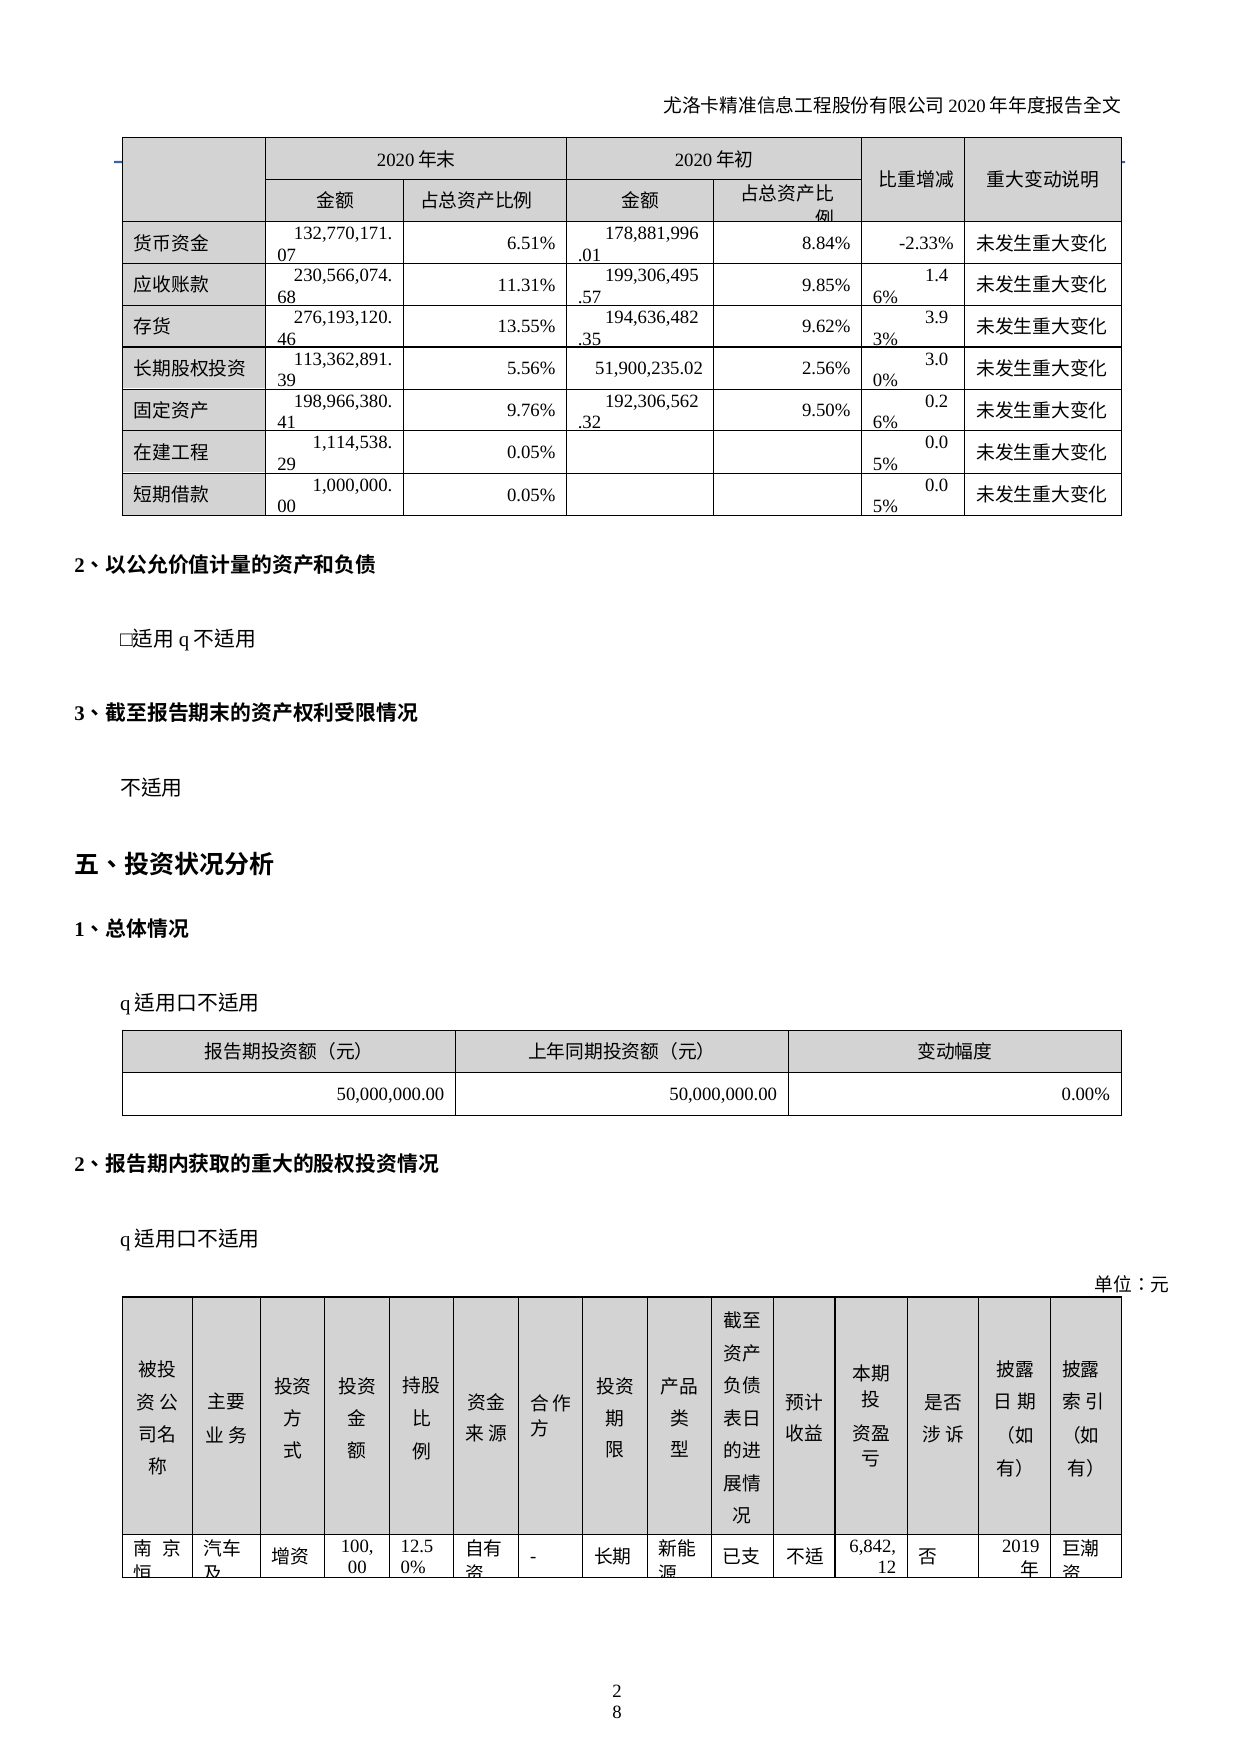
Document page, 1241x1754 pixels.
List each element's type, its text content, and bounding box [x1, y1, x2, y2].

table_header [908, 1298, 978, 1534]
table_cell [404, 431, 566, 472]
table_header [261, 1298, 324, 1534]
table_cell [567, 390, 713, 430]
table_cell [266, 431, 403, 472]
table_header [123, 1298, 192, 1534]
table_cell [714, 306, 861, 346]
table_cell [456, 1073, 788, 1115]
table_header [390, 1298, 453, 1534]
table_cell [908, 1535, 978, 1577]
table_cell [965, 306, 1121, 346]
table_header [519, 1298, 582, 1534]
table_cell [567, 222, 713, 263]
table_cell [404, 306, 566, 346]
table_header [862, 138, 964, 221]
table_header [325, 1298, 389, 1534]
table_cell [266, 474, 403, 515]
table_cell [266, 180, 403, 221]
text 2、以公允价值计量的资产和负债 [74, 550, 1169, 578]
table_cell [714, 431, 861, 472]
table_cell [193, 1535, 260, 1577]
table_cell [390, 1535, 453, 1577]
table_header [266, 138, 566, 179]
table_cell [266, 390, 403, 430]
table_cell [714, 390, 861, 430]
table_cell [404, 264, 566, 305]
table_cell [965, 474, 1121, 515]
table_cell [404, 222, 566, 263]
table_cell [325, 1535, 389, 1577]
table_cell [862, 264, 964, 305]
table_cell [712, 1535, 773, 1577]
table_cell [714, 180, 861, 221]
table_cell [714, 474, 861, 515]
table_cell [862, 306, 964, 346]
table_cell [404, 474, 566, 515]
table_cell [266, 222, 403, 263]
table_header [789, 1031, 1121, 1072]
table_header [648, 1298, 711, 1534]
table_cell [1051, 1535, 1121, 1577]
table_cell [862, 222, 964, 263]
text q适用口不适用 [74, 988, 1169, 1017]
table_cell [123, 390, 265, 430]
text q适用口不适用 [74, 1224, 1169, 1252]
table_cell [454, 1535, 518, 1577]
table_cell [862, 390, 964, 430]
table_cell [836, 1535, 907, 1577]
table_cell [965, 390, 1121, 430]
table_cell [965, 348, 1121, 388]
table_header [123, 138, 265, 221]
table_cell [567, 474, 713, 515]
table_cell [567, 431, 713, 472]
text 单位：元 [74, 1271, 1169, 1296]
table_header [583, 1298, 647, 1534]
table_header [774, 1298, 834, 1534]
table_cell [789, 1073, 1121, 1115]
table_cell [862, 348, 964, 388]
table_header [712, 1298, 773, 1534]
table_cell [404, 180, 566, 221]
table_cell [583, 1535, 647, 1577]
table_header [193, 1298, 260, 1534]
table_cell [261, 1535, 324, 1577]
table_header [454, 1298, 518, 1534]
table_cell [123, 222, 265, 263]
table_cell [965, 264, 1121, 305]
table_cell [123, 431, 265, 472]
text 3、截至报告期末的资产权利受限情况 [74, 698, 1169, 727]
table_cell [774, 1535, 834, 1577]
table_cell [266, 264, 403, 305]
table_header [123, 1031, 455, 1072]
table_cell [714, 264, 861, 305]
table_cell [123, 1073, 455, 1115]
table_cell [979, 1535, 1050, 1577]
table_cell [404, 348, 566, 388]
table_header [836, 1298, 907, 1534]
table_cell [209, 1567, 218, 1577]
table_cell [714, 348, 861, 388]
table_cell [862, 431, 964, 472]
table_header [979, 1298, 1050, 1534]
text 不适用 [74, 773, 1169, 801]
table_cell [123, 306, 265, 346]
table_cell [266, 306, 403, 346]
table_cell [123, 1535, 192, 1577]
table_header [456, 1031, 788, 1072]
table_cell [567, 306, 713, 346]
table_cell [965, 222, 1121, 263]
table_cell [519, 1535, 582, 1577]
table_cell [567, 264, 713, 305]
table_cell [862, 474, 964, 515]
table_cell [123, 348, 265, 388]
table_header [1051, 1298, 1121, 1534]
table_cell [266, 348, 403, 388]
text 五、投资状况分析 [74, 847, 1169, 881]
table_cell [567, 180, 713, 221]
text 1、总体情况 [74, 914, 1169, 943]
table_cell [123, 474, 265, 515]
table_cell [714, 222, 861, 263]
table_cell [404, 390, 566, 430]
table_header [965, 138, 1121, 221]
text 2、报告期内获取的重大的股权投资情况 [74, 1149, 1169, 1178]
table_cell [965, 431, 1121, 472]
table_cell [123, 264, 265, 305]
text □适用q不适用 [74, 624, 1169, 652]
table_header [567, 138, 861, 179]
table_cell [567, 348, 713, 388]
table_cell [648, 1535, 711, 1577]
